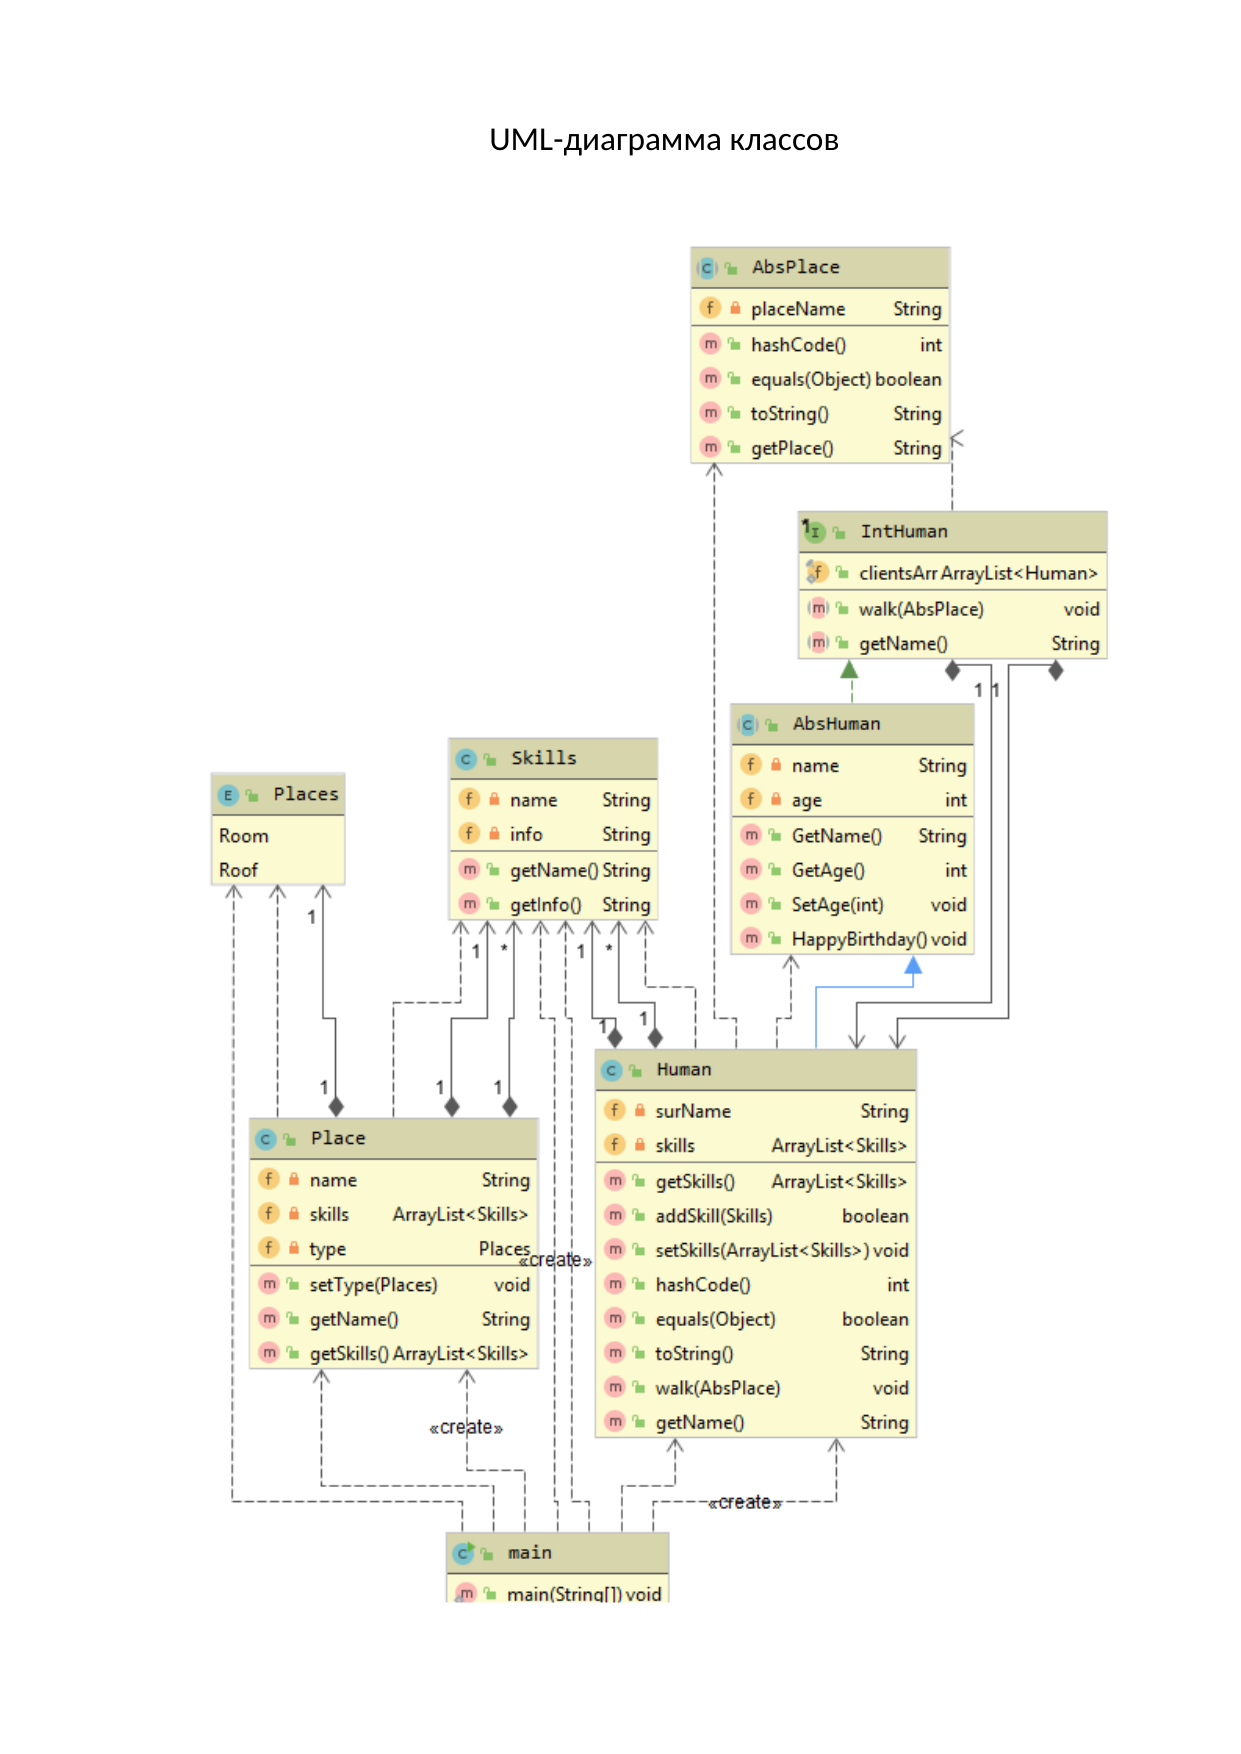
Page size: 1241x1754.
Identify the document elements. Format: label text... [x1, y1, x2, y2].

text UML-диаграмма классов [177, 118, 1152, 159]
picture [191, 239, 1138, 1609]
